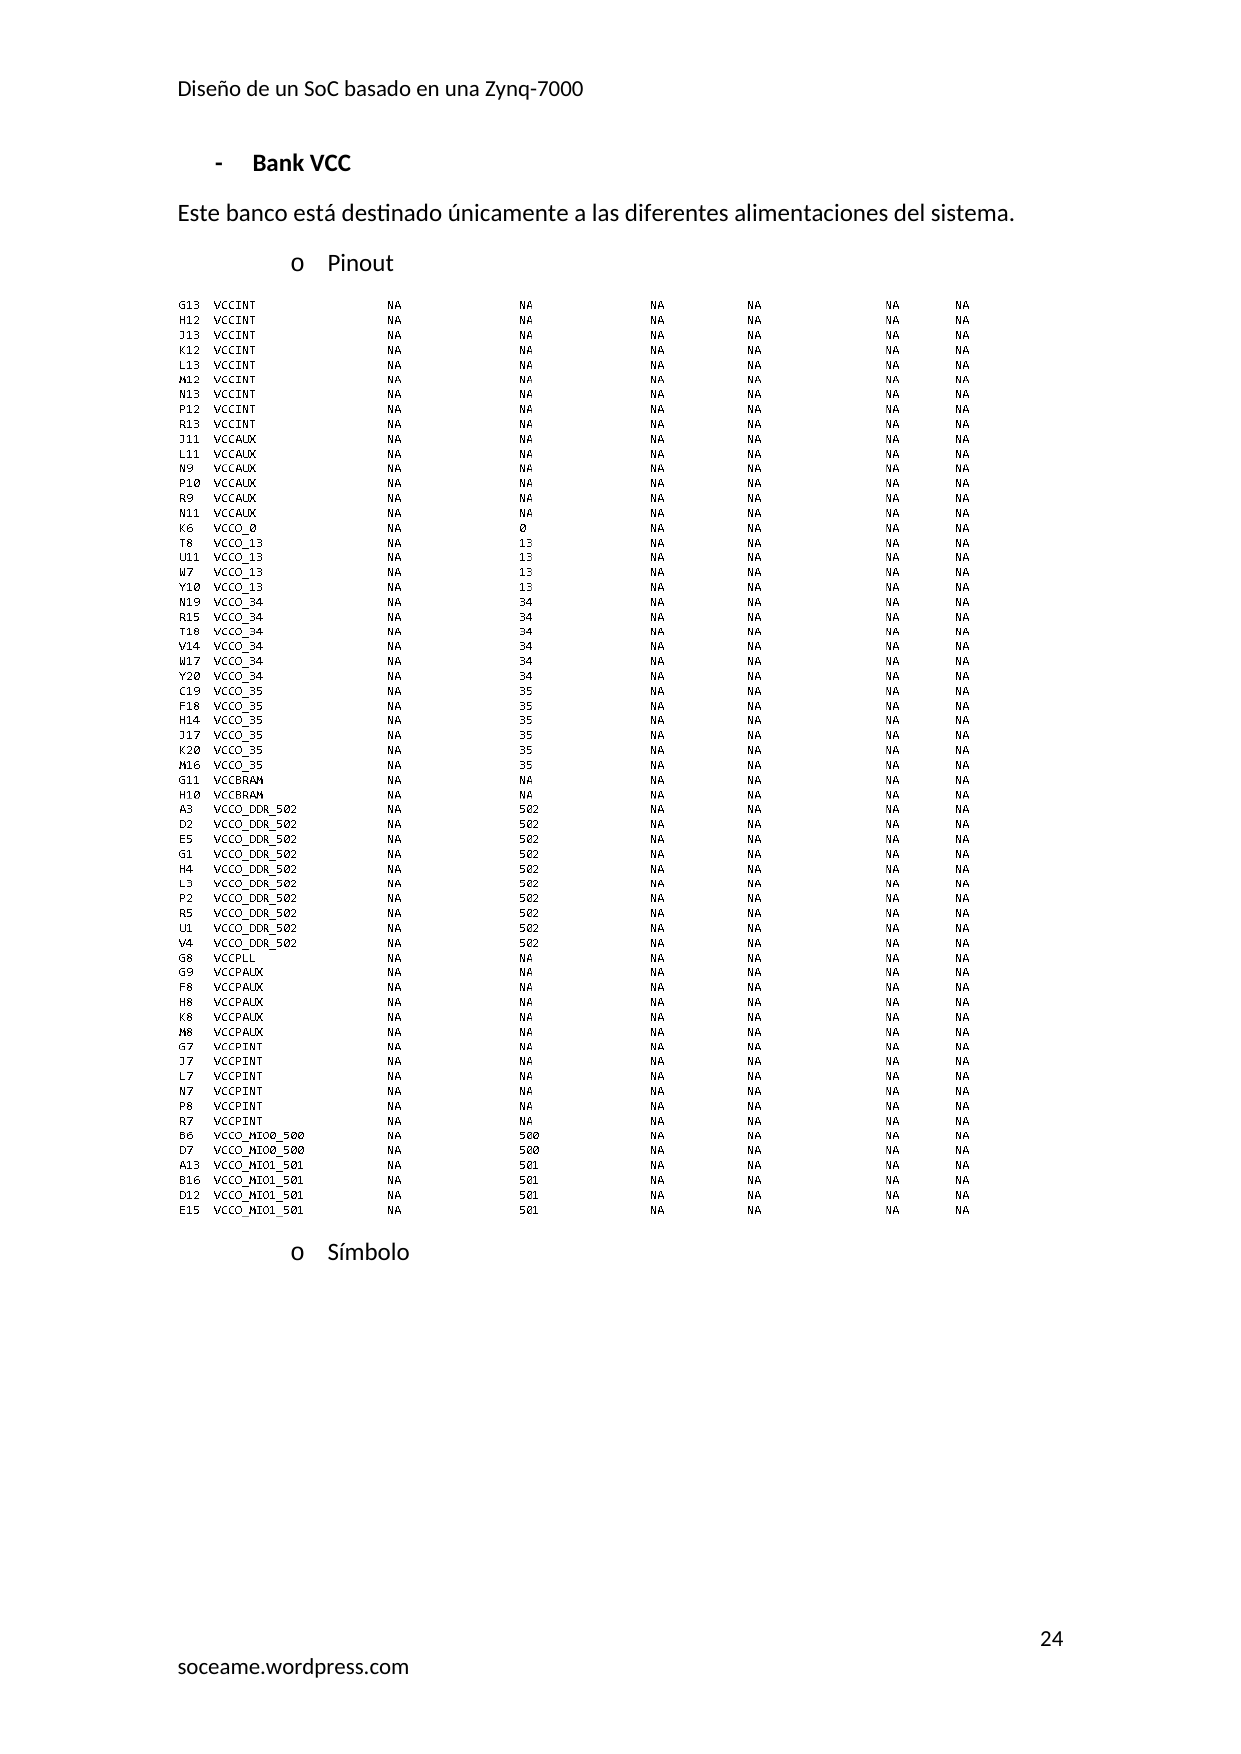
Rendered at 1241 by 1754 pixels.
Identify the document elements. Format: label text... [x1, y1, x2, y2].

text Este banco está destinado únicamente a las diferentes alimentaciones del sistema. [177, 197, 1063, 228]
picture [177, 297, 1063, 1217]
list Símbolo [290, 1236, 1063, 1268]
list Bank VCC [215, 148, 1063, 178]
list Pinout [290, 247, 1063, 278]
